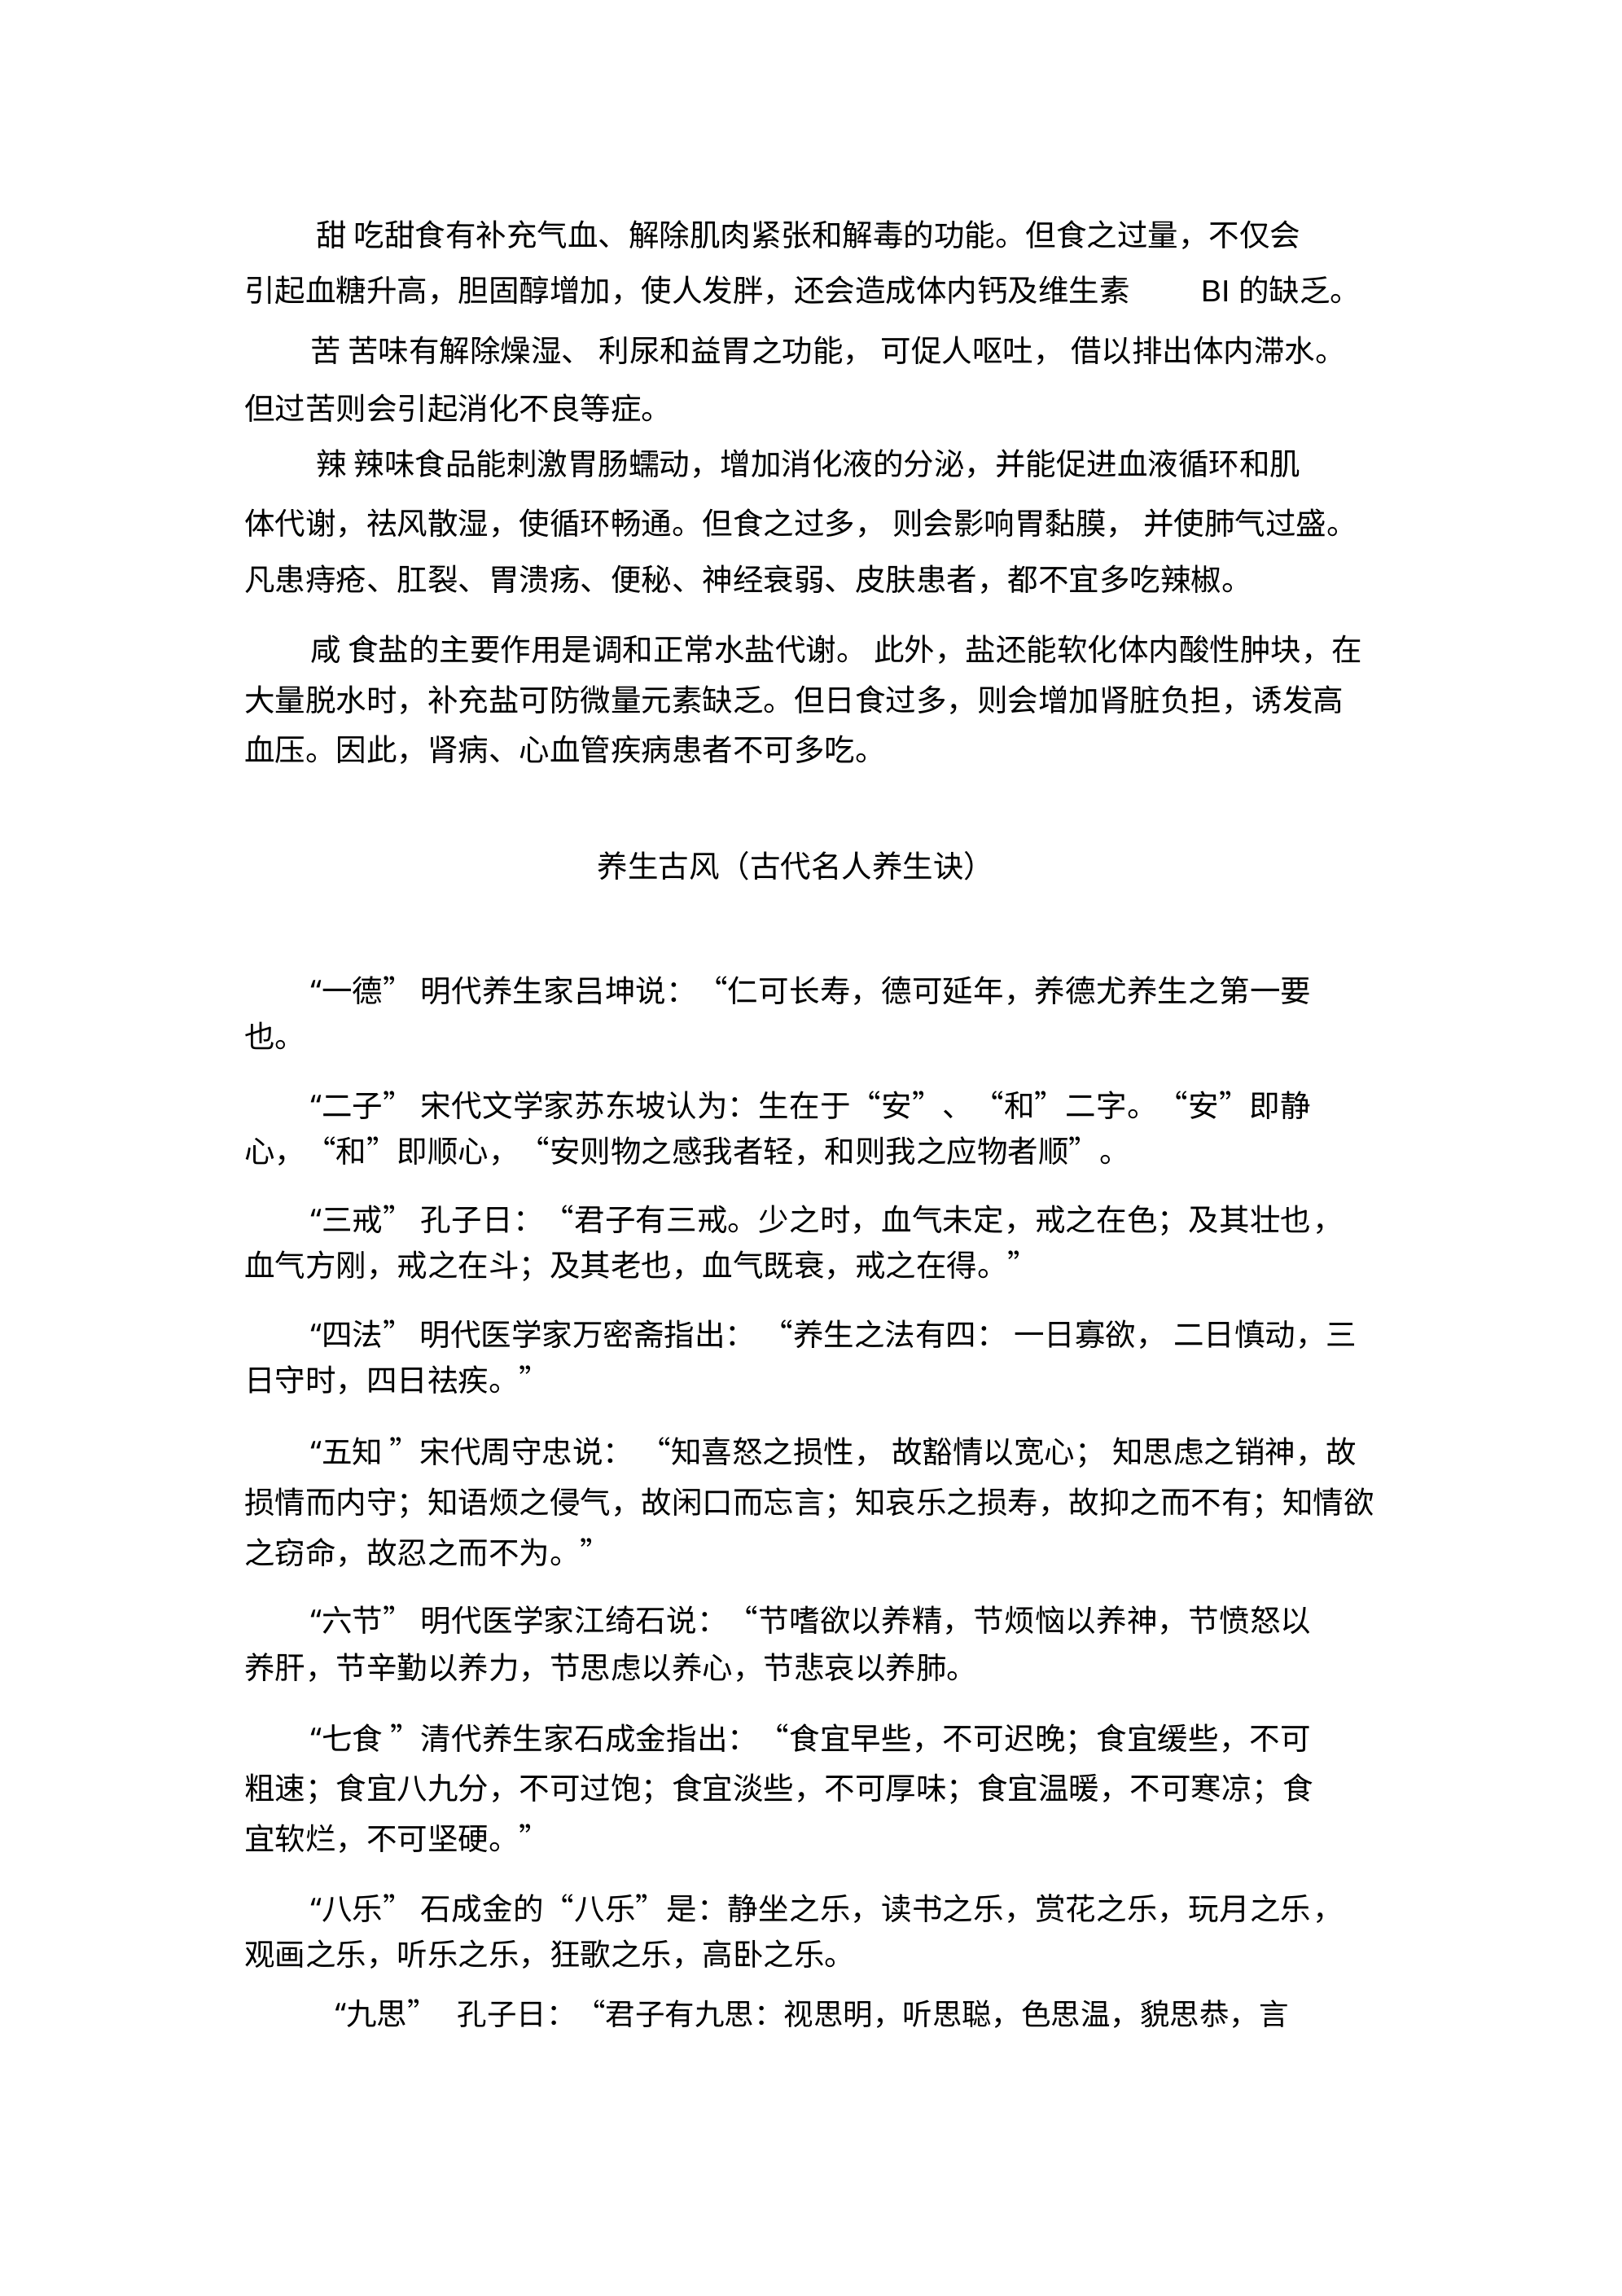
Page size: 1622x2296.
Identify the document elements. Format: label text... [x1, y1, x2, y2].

text 苦 苦味有解除燥湿、 利尿和益胃之功能， 可促人呕吐， 借以排出体内滞水。 [310, 334, 1500, 369]
text “二子” 宋代文学家苏东坡认为：生在于“安”、“和”二字。“安”即静心，“和”即顺心，“安则物之感我者轻，和则我之应物者顺”。 [244, 1081, 1313, 1172]
text 养生古风（古代名人养生诀） [122, 849, 1469, 885]
text “七食 ”清代养生家石成金指出：“食宜早些，不可迟晚；食宜缓些，不可粗速；食宜八九分，不可过饱；食宜淡些，不可厚味；食宜温暖，不可寒凉；食宜软烂，不可坚硬。” [244, 1710, 1313, 1859]
text 咸 食盐的主要作用是调和正常水盐代谢。 此外，盐还能软化体内酸性肿块，在大量脱水时，补充盐可防微量元素缺乏。但日食过多，则会增加肾脏负担，诱发高血压。因此，肾病、心血管疾病患者不可多吃。 [244, 621, 1367, 771]
text 引起血糖升高，胆固醇增加，使人发胖，还会造成体内钙及维生素 BI 的缺乏。 [244, 272, 1500, 309]
text 凡患痔疮、肛裂、胃溃疡、便秘、神经衰弱、皮肤患者，都不宜多吃辣椒。 [244, 563, 1500, 598]
text “八乐” 石成金的“八乐”是：静坐之乐，读书之乐，赏花之乐，玩月之乐，观画之乐，听乐之乐，狂歌之乐，高卧之乐。 [244, 1883, 1313, 1974]
text “三戒” 孔子日：“君子有三戒。少之时，血气未定，戒之在色；及其壮也，血气方刚，戒之在斗；及其老也，血气既衰，戒之在得。” [244, 1194, 1313, 1285]
text 但过苦则会引起消化不良等症。 [244, 392, 1500, 427]
text 体代谢，祛风散湿，使循环畅通。但食之过多， 则会影响胃黏膜， 并使肺气过盛。 [244, 507, 1500, 542]
text “四法” 明代医学家万密斋指出： “养生之法有四： 一日寡欲， 二日慎动，三日守时，四日祛疾。” [244, 1310, 1384, 1401]
text “五知 ”宋代周守忠说： “知喜怒之损性， 故豁情以宽心； 知思虑之销神，故损情而内守；知语烦之侵气，故闲口而忘言；知哀乐之损寿，故抑之而不有；知情欲之窃命，故忍之而不为。” [244, 1423, 1379, 1574]
text “九思” 孔子日：“君子有九思：视思明，听思聪，色思温，貌思恭，言 [122, 1997, 1501, 2032]
text “一德” 明代养生家吕坤说：“仁可长寿，德可延年，养德尤养生之第一要也。 [244, 965, 1313, 1056]
text “六节” 明代医学家江绮石说：“节嗜欲以养精，节烦恼以养神，节愤怒以养肝，节辛勤以养力，节思虑以养心，节悲哀以养肺。 [244, 1595, 1313, 1688]
text 甜 吃甜食有补充气血、解除肌肉紧张和解毒的功能。但食之过量，不仅会 [122, 218, 1494, 253]
text 辣 辣味食品能刺激胃肠蠕动，增加消化液的分泌，并能促进血液循环和肌 [122, 447, 1494, 482]
